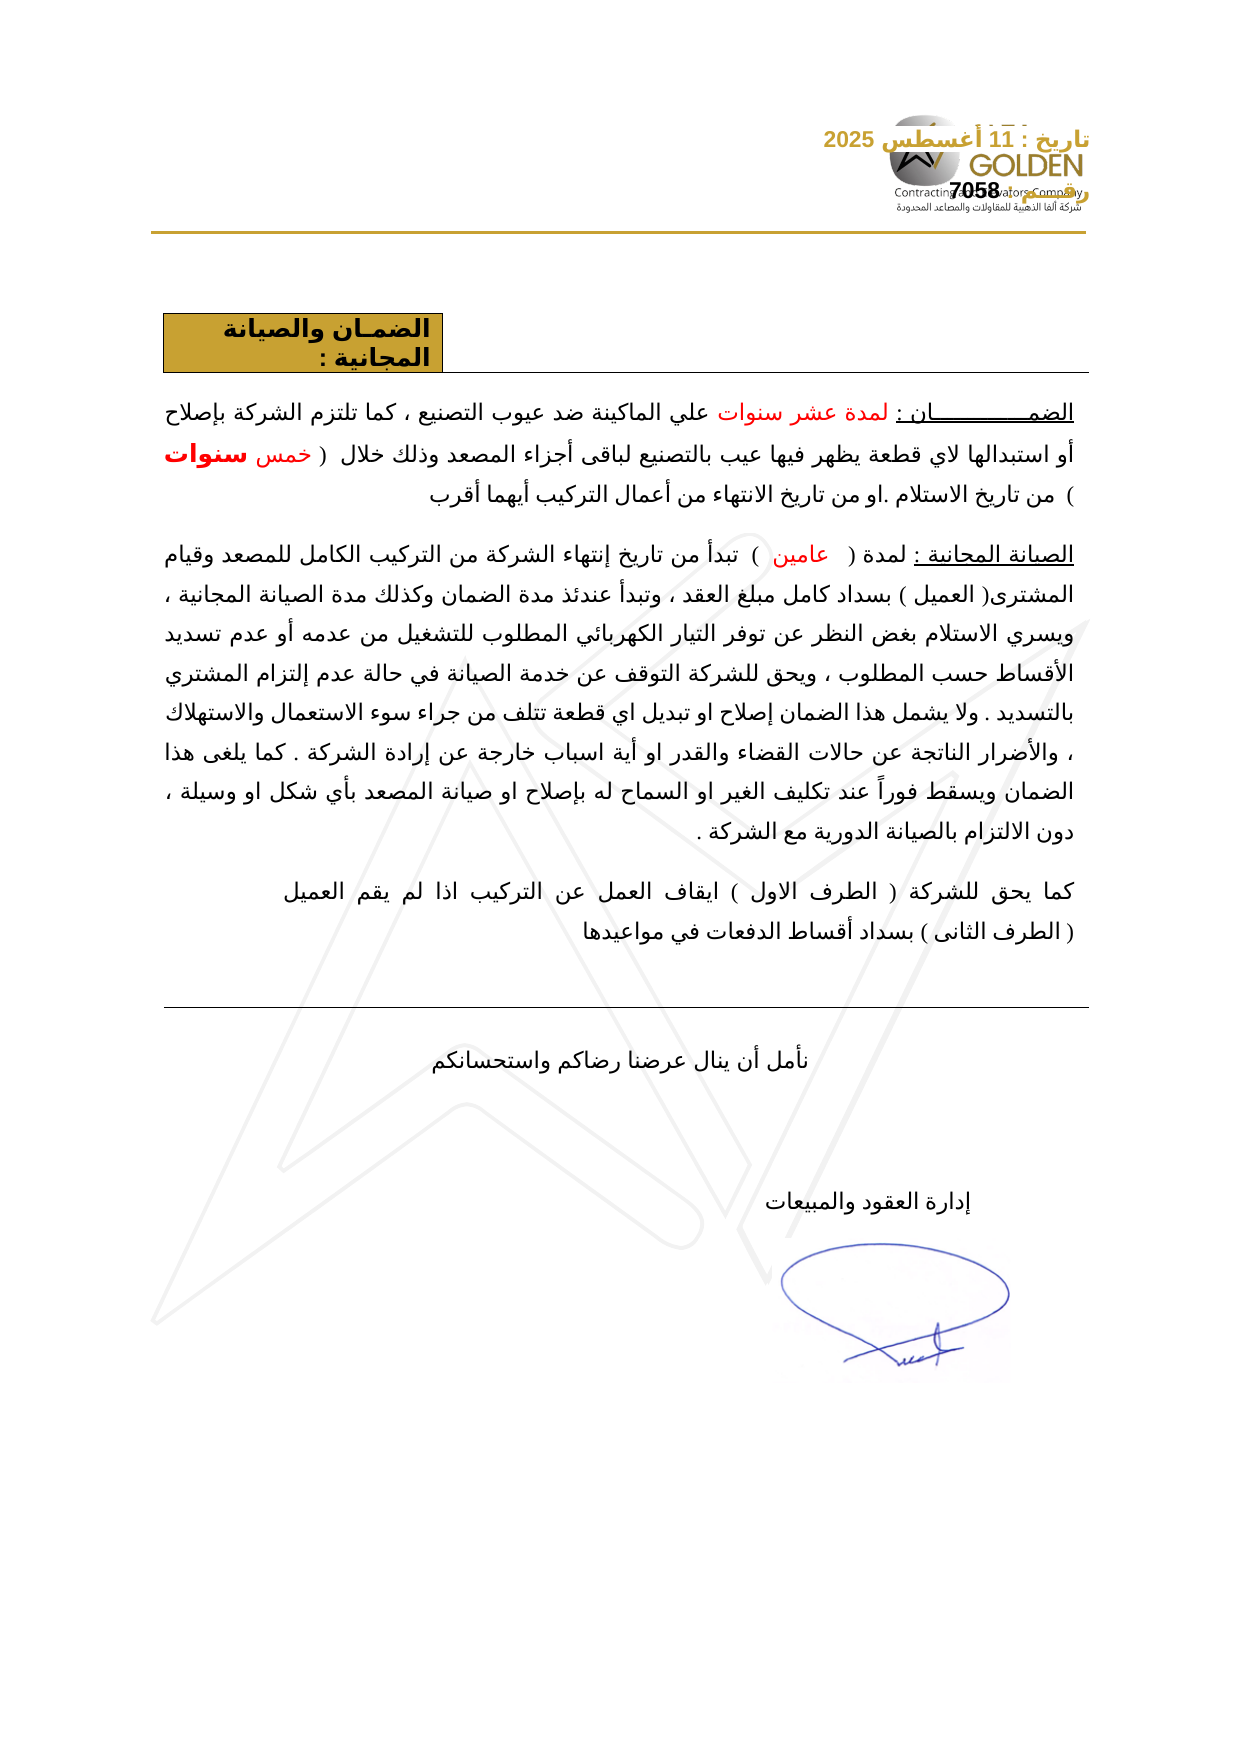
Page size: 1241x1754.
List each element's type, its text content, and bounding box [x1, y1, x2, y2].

text نأمل أن ينال عرضنا رضاكم واستحسانكم [150, 254, 1090, 1074]
picture [150, 533, 1091, 1383]
picture [887, 112, 1091, 221]
